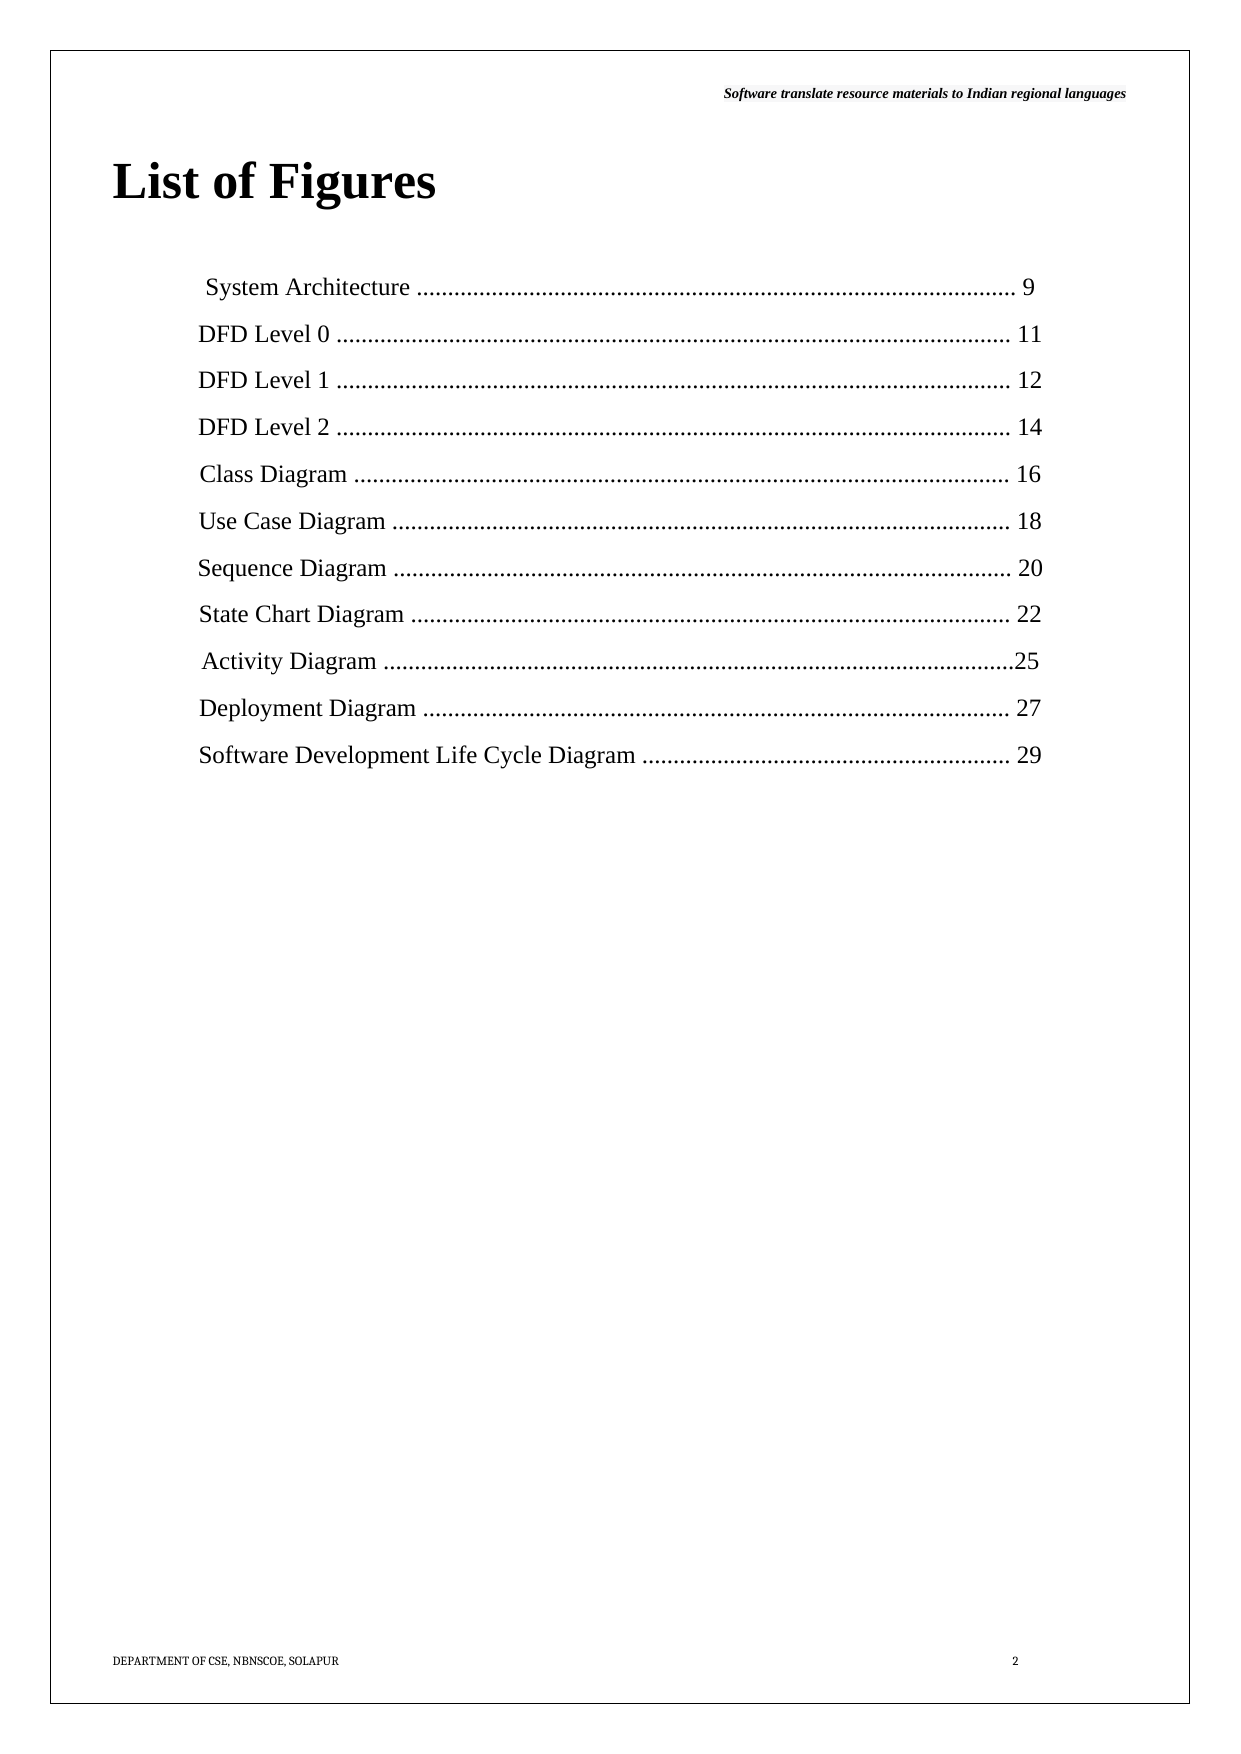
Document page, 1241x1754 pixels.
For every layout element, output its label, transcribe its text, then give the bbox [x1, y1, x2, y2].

text Activity Diagram .....................................................................................................25 [112, 646, 1128, 675]
text Deployment Diagram .............................................................................................. 27 [112, 693, 1128, 722]
text Class Diagram ......................................................................................................... 16 [112, 459, 1128, 488]
text Software Development Life Cycle Diagram ........................................................... 29 [112, 740, 1128, 768]
text System Architecture ................................................................................................ 9 [112, 272, 1128, 301]
text DFD Level 1 ............................................................................................................ 12 [112, 366, 1128, 394]
text DFD Level 0 ............................................................................................................ 11 [112, 319, 1128, 348]
text Sequence Diagram ................................................................................................... 20 [112, 553, 1128, 581]
text DFD Level 2 ............................................................................................................ 14 [112, 412, 1128, 441]
text List of Figures [112, 150, 1129, 210]
text State Chart Diagram ................................................................................................ 22 [112, 599, 1128, 628]
text Use Case Diagram ................................................................................................... 18 [112, 506, 1128, 535]
